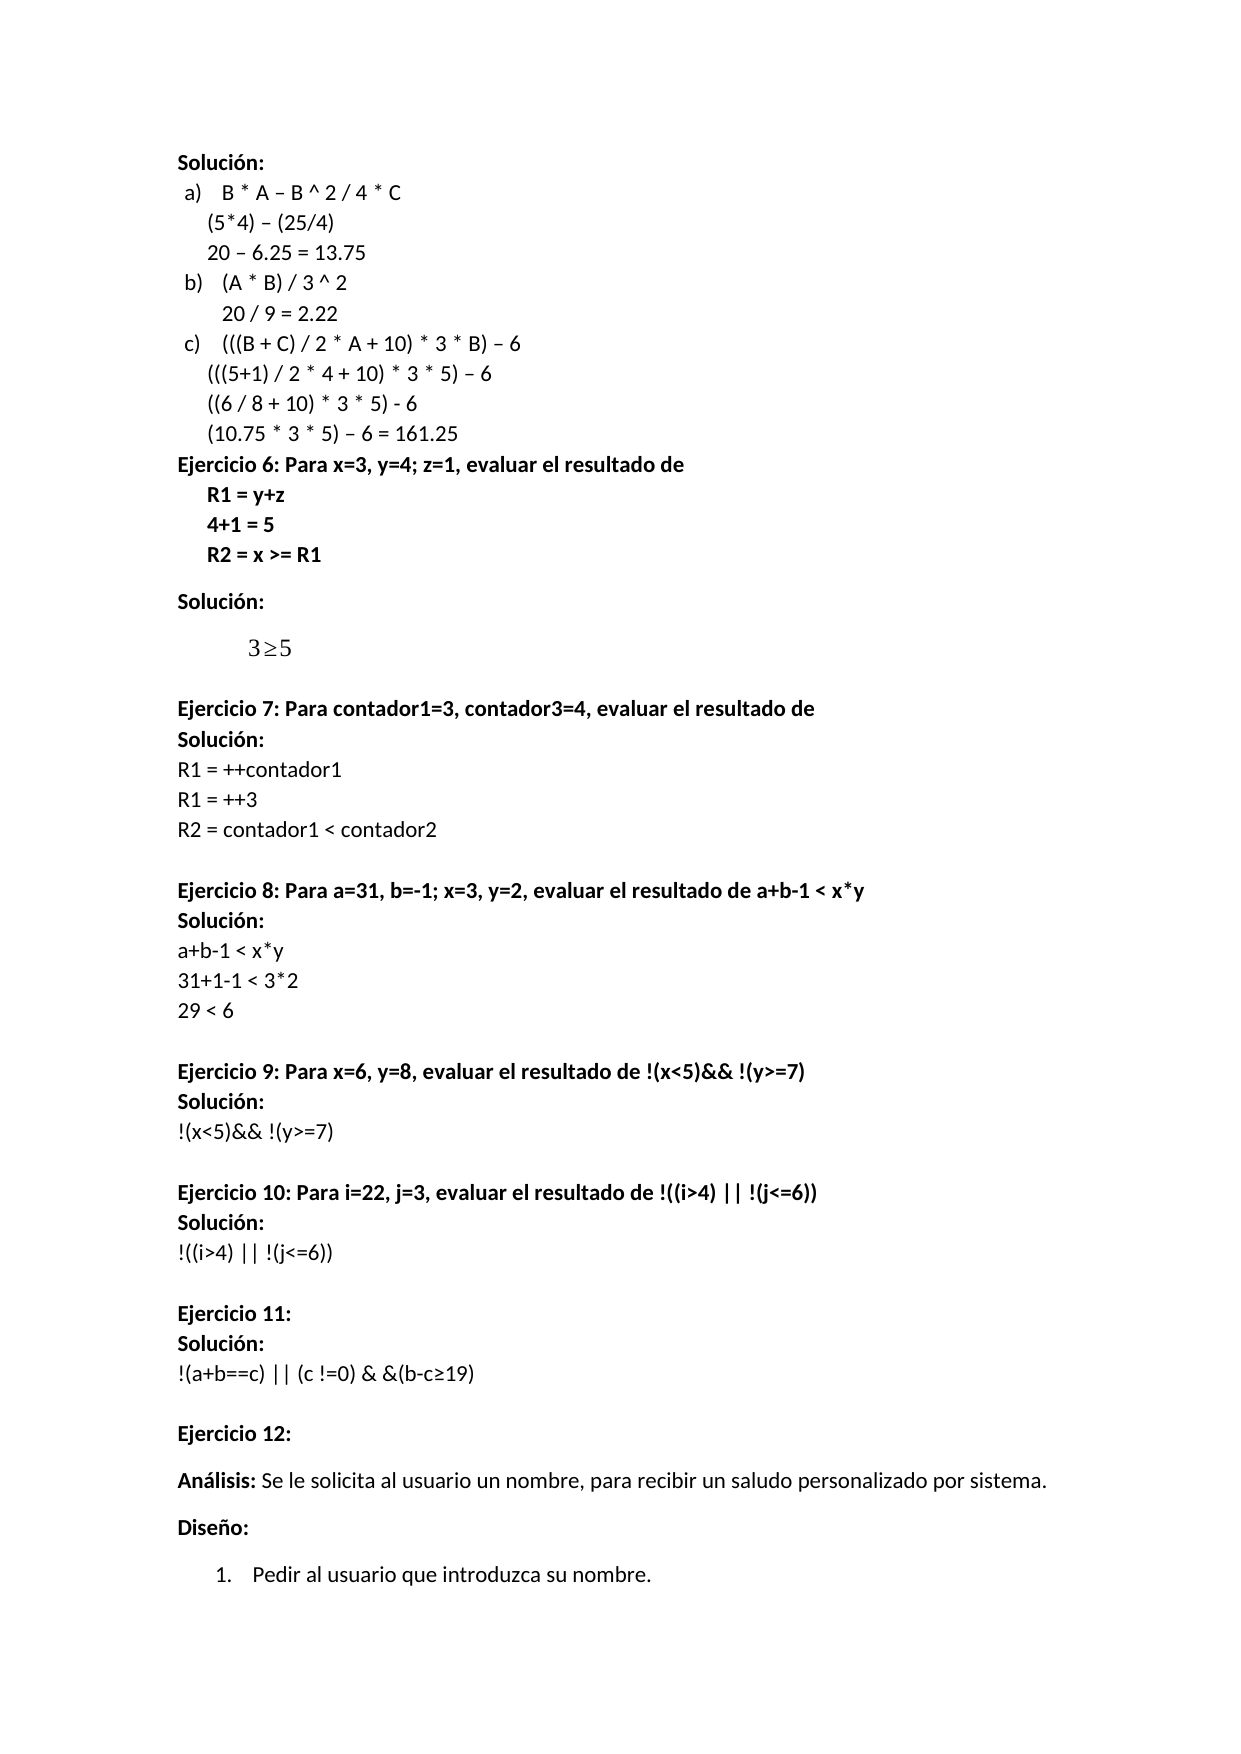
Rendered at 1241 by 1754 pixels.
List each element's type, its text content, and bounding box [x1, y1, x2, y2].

list Solución: [177, 725, 1063, 753]
list !((i>4) || !(j<=6)) [177, 1238, 1063, 1266]
list (((5+1) / 2 * 4 + 10) * 3 * 5) – 6 [207, 359, 1063, 387]
list R1 = ++3 [177, 785, 1063, 813]
list (10.75 * 3 * 5) – 6 = 161.25 [207, 419, 1063, 447]
list Ejercicio 8: Para a=31, b=-1; x=3, y=2, evaluar el resultado de a+b-1 < x*y [177, 876, 1063, 904]
list Ejercicio 7: Para contador1=3, contador3=4, evaluar el resultado de [177, 694, 1063, 722]
list a+b-1 < x*y [177, 936, 1063, 964]
list Solución: [177, 148, 1063, 176]
list R2 = x >= R1 [207, 540, 1063, 568]
text Análisis: Se le solicita al usuario un nombre, para recibir un saludo personalizado por sistema. [177, 1466, 1063, 1494]
list (A * B) / 3 ^ 2 [184, 268, 1063, 296]
list R1 = ++contador1 [177, 755, 1063, 783]
list 31+1-1 < 3*2 [177, 966, 1063, 994]
list Ejercicio 9: Para x=6, y=8, evaluar el resultado de !(x<5)&& !(y>=7) [177, 1057, 1063, 1085]
list R1 = y+z [207, 480, 1063, 508]
list 4+1 = 5 [207, 510, 1063, 538]
list Ejercicio 6: Para x=3, y=4; z=1, evaluar el resultado de [177, 450, 1063, 478]
list (5*4) – (25/4) [207, 208, 1063, 236]
list B * A – B ^ 2 / 4 * C [184, 178, 1063, 206]
list !(a+b==c) || (c !=0) & &(b-c≥19) [177, 1359, 1063, 1387]
list R2 = contador1 < contador2 [177, 815, 1063, 843]
list Ejercicio 10: Para i=22, j=3, evaluar el resultado de !((i>4) || !(j<=6)) [177, 1178, 1063, 1206]
list 20 / 9 = 2.22 [222, 299, 1063, 327]
list 20 – 6.25 = 13.75 [207, 238, 1063, 266]
list Solución: [177, 1329, 1063, 1357]
list 29 < 6 [177, 997, 1063, 1024]
list Solución: [177, 1208, 1063, 1236]
list Pedir al usuario que introduzca su nombre. [215, 1560, 1063, 1588]
text Solución: [177, 587, 1063, 615]
list Solución: [177, 1087, 1063, 1115]
list (((B + C) / 2 * A + 10) * 3 * B) – 6 [184, 329, 1063, 357]
list ((6 / 8 + 10) * 3 * 5) - 6 [207, 389, 1063, 417]
list !(x<5)&& !(y>=7) [177, 1117, 1063, 1145]
list Ejercicio 11: [177, 1299, 1063, 1327]
list Ejercicio 12: [177, 1419, 1063, 1447]
text Diseño: [177, 1513, 1063, 1541]
list Solución: [177, 906, 1063, 934]
